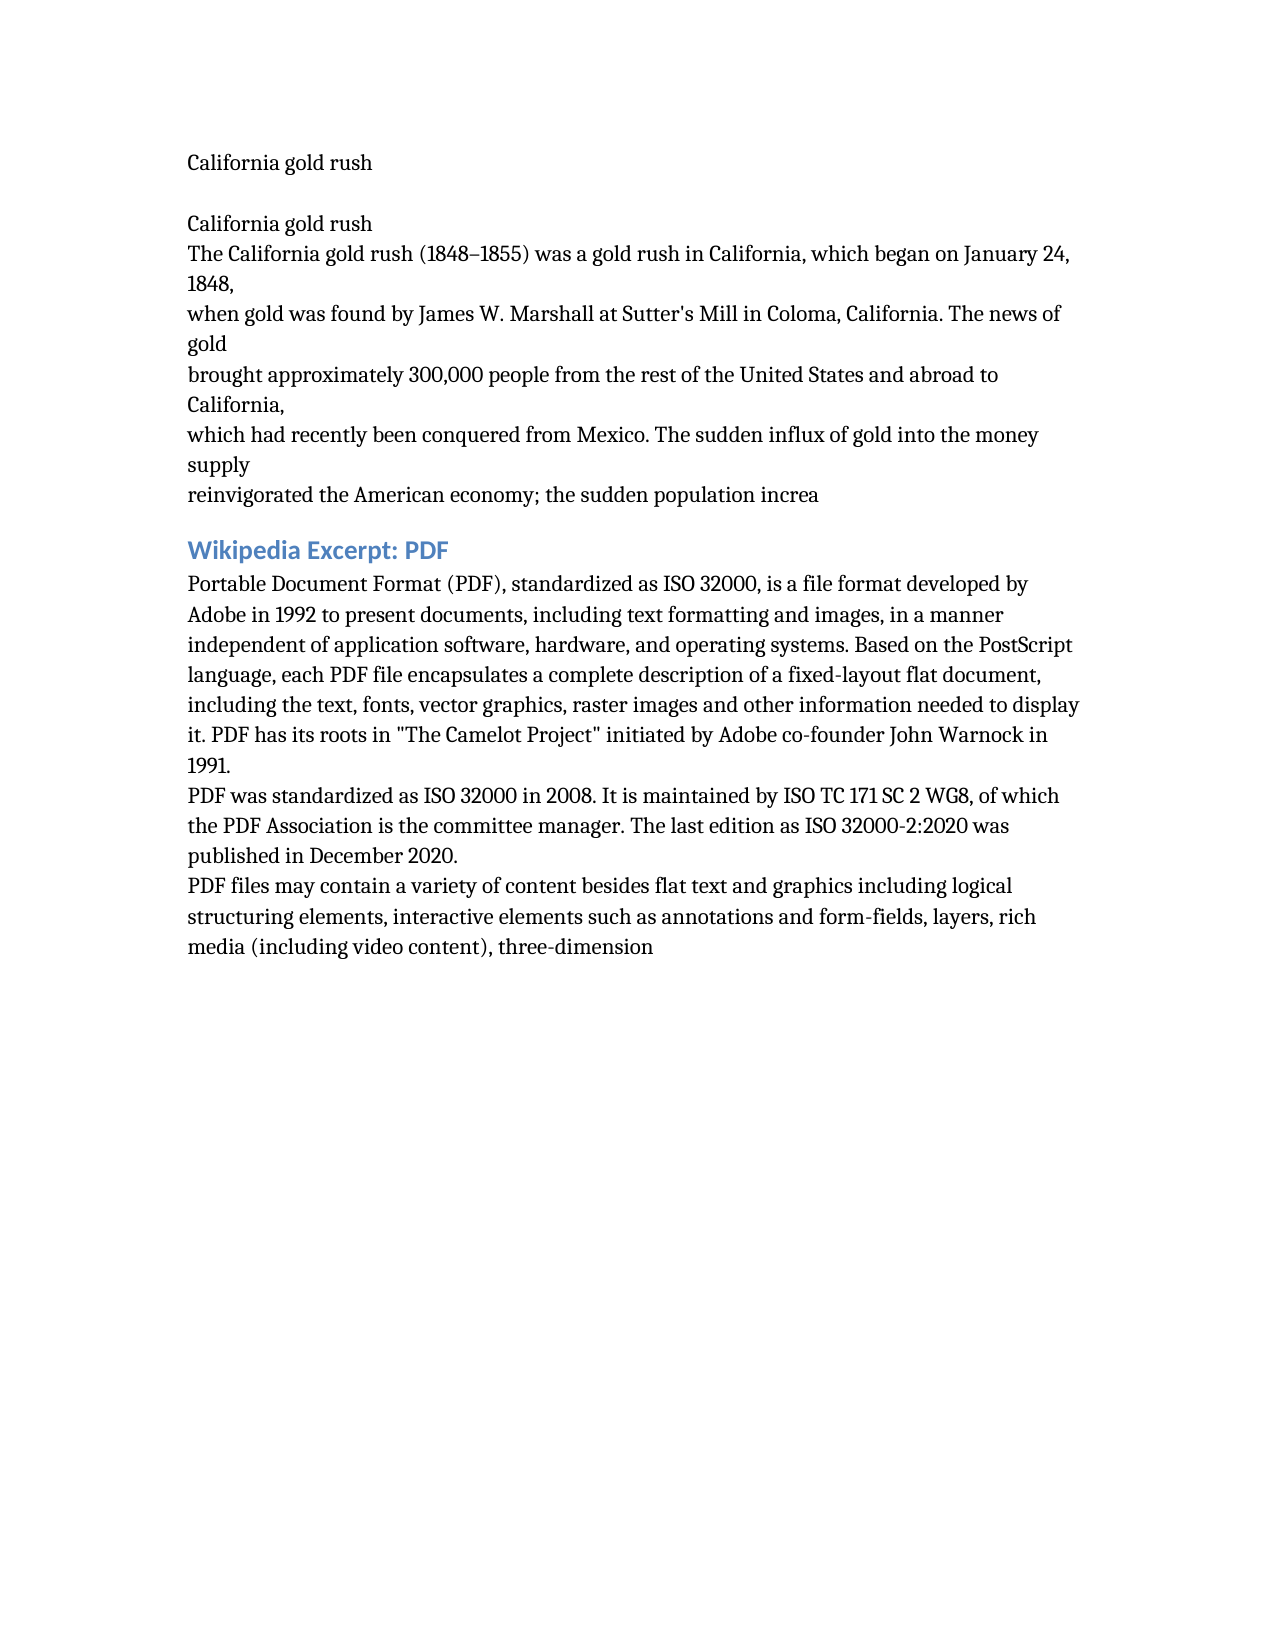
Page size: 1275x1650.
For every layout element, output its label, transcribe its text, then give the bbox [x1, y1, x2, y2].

text California gold rush California gold rush The California gold rush (1848–1855) was a gold rush in California, which began on January 24, 1848, when gold was found by James W. Marshall at Sutter's Mill in Coloma, California. The news of gold brought approximately 300,000 people from the rest of the United States and abroad to California, which had recently been conquered from Mexico. The sudden influx of gold into the money supply reinvigorated the American economy; the sudden population increa [187, 150, 1087, 509]
text Portable Document Format (PDF), standardized as ISO 32000, is a file format developed by Adobe in 1992 to present documents, including text formatting and images, in a manner independent of application software, hardware, and operating systems. Based on the PostScript language, each PDF file encapsulates a complete description of a fixed-layout flat document, including the text, fonts, vector graphics, raster images and other information needed to display it. PDF has its roots in "The Camelot Project" initiated by Adobe co-founder John Warnock in 1991. PDF was standardized as ISO 32000 in 2008. It is maintained by ISO TC 171 SC 2 WG8, of which the PDF Association is the committee manager. The last edition as ISO 32000-2:2020 was published in December 2020. PDF files may contain a variety of content besides flat text and graphics including logical structuring elements, interactive elements such as annotations and form-fields, layers, rich media (including video content), three-dimension [187, 571, 1087, 960]
subtitle Wikipedia Excerpt: PDF [187, 533, 1087, 566]
